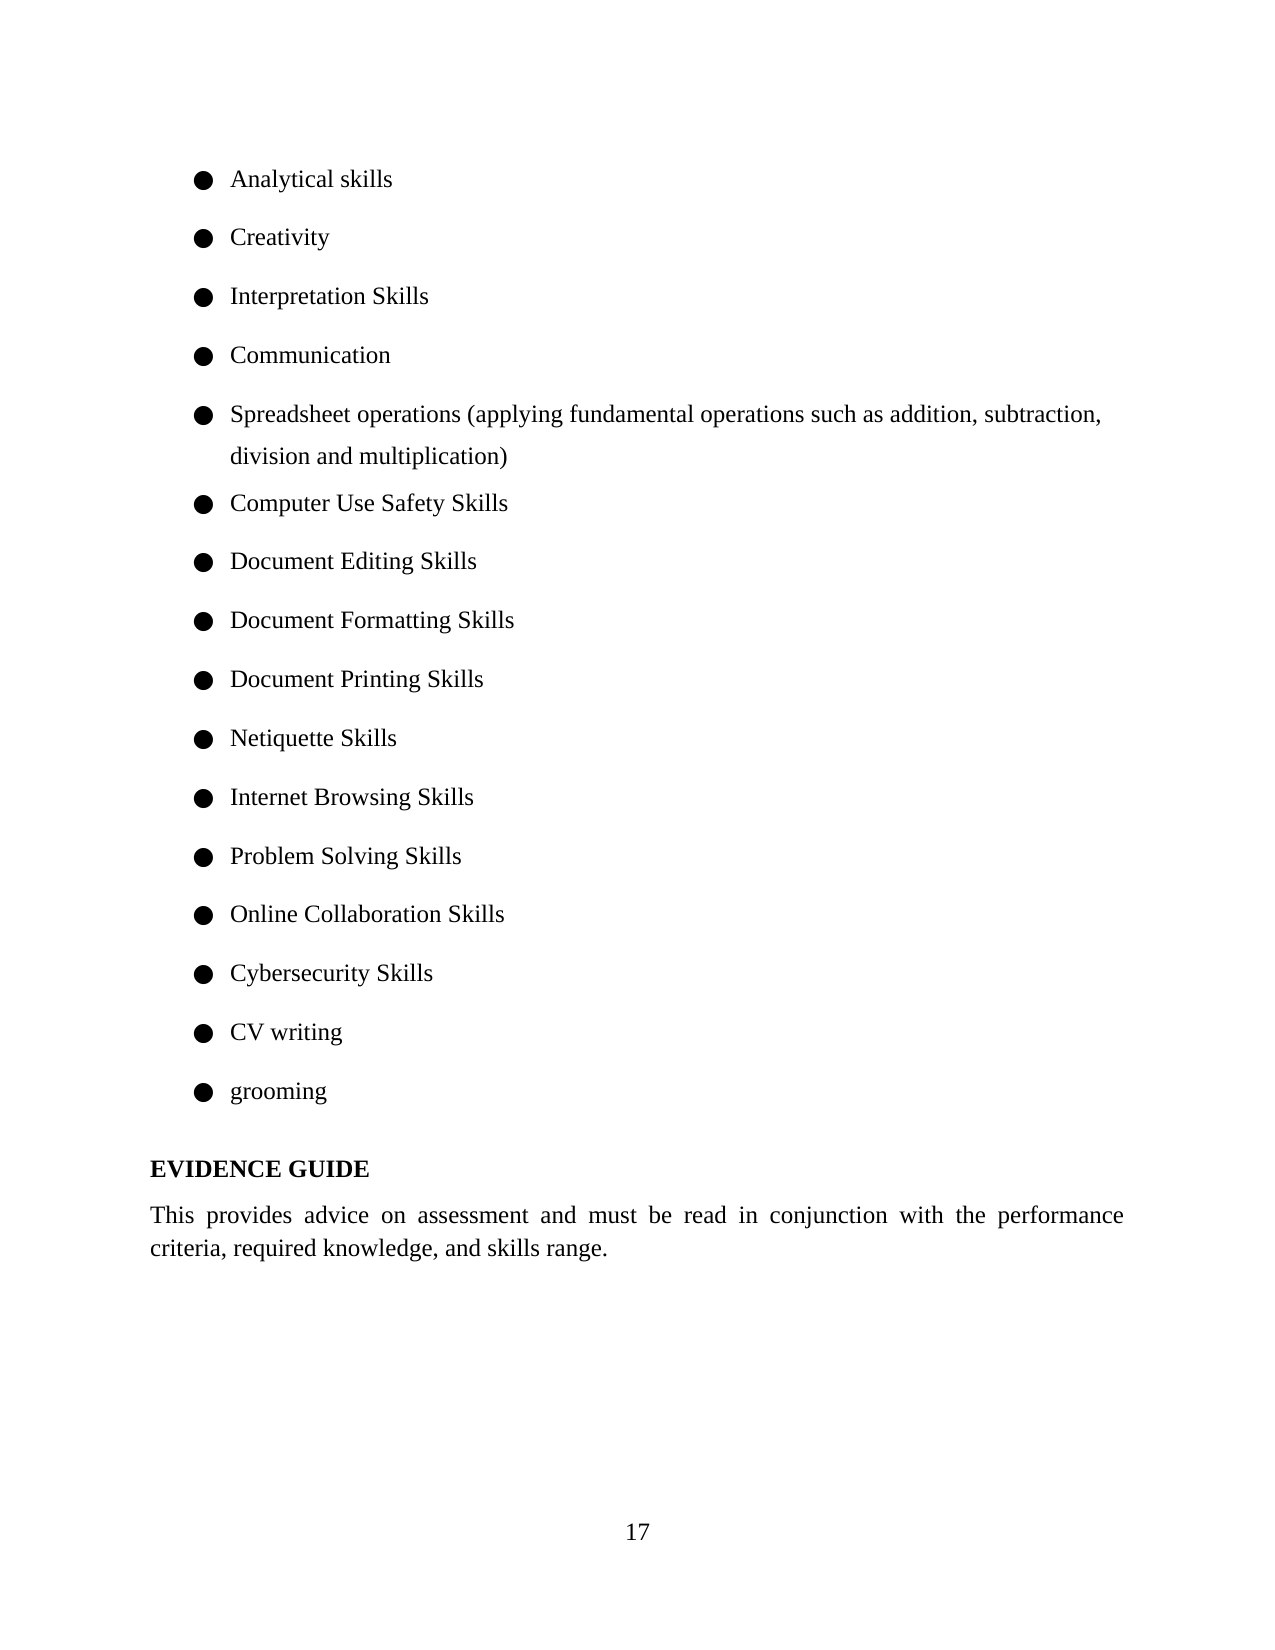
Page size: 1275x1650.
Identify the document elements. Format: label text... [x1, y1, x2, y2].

list Creativity [192, 209, 1125, 260]
list CV writing [192, 1004, 1125, 1055]
list Problem Solving Skills [192, 827, 1125, 878]
list Netiquette Skills [192, 709, 1125, 761]
list Cybersecurity Skills [192, 945, 1125, 996]
text This provides advice on assessment and must be read in conjunction with the performance criteria, required knowledge, and skills range. [150, 1200, 1125, 1262]
list Analytical skills [192, 150, 1125, 201]
list Spreadsheet operations (applying fundamental operations such as addition, subtraction, division and multiplication) [192, 385, 1125, 470]
list Communication [192, 327, 1125, 378]
list Document Editing Skills [192, 533, 1125, 584]
list Online Collaboration Skills [192, 886, 1125, 937]
list Interpretation Skills [192, 268, 1125, 319]
list Document Formatting Skills [192, 592, 1125, 643]
text EVIDENCE GUIDE [150, 1154, 1125, 1183]
list Computer Use Safety Skills [192, 474, 1125, 525]
list Document Printing Skills [192, 651, 1125, 702]
list grooming [192, 1062, 1125, 1114]
list Internet Browsing Skills [192, 768, 1125, 819]
